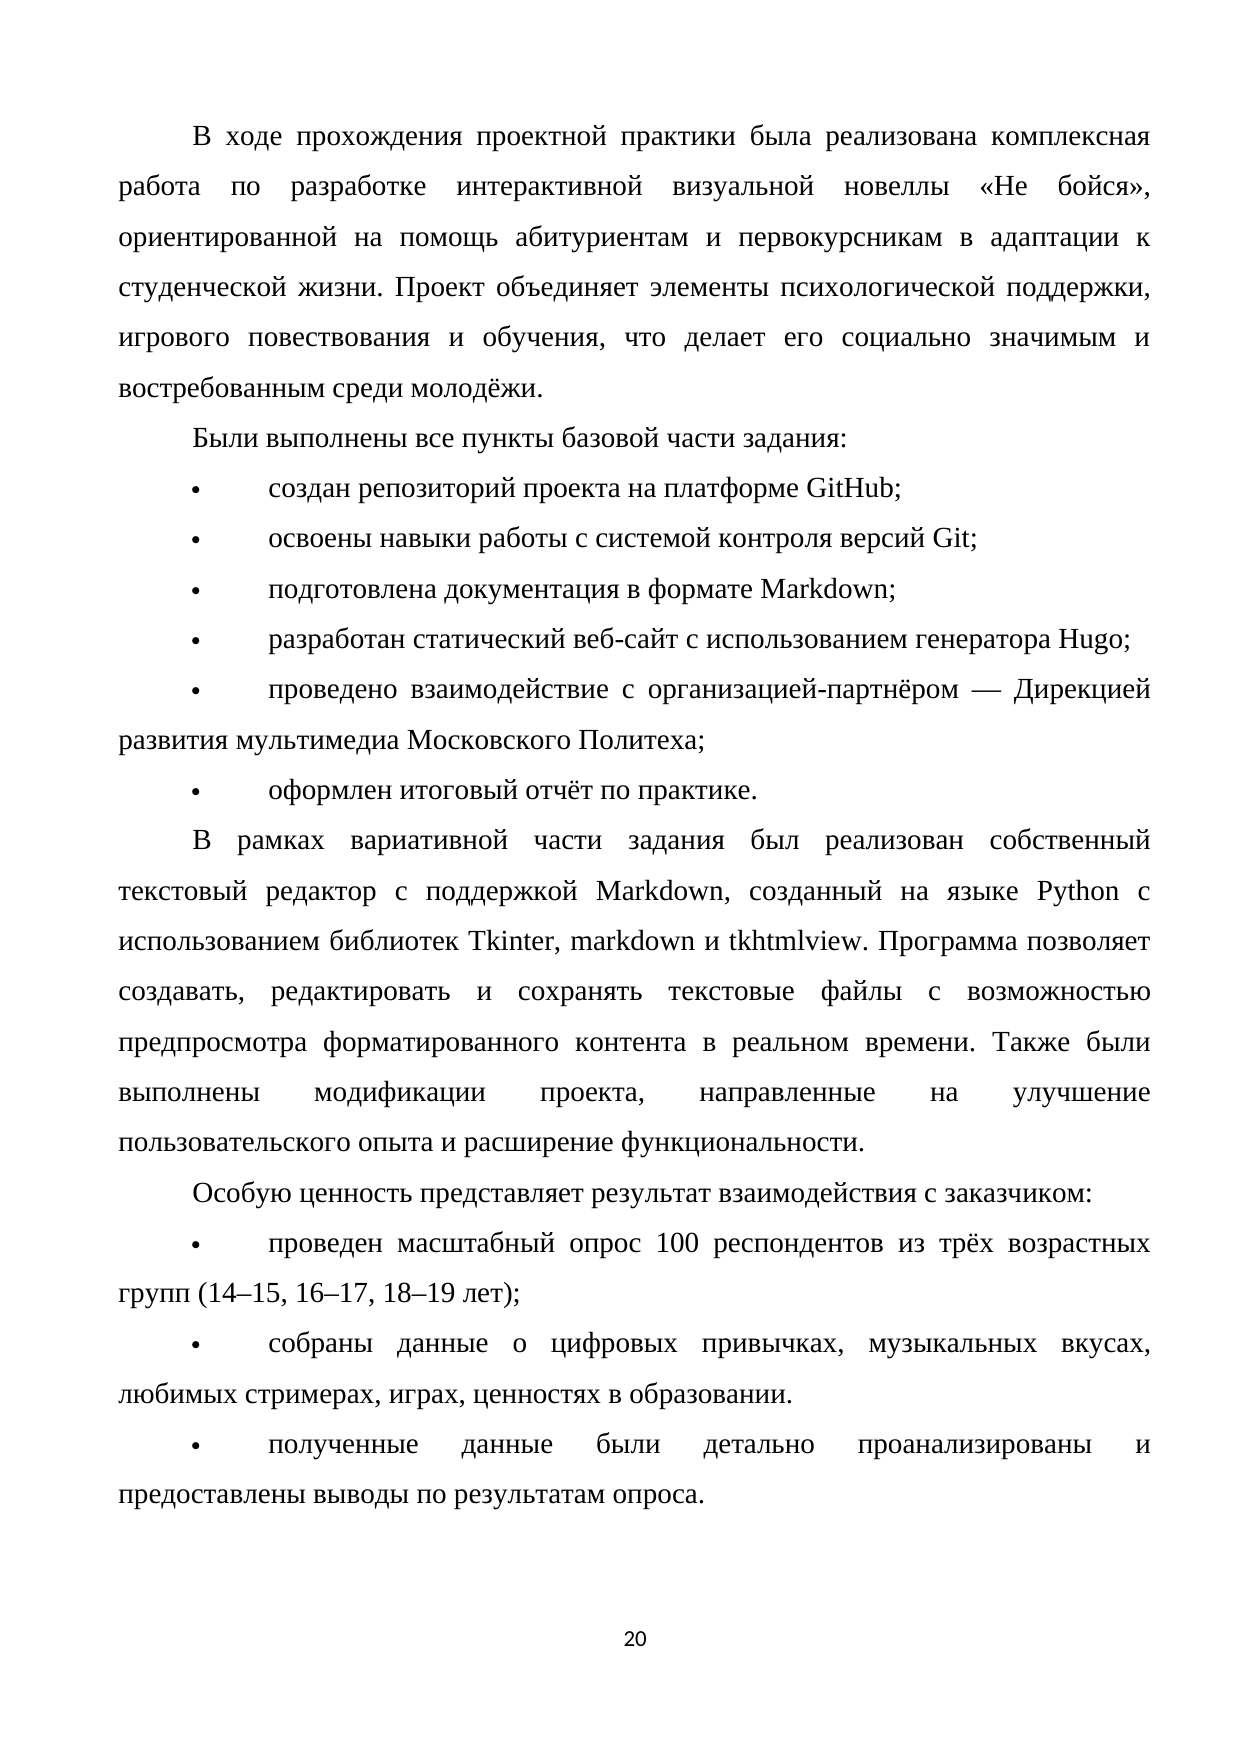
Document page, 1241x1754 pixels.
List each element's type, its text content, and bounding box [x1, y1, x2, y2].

list освоены навыки работы с системой контроля версий Git; [118, 521, 1152, 554]
text Были выполнены все пункты базовой части задания: [118, 420, 1152, 453]
text В ходе прохождения проектной практики была реализована комплексная работа по разработке интерактивной визуальной новеллы «Не бойся», ориентированной на помощь абитуриентам и первокурсникам в адаптации к студенческой жизни. Проект объединяет элементы психологической поддержки, игрового повествования и обучения, что делает его социально значимым и востребованным среди молодёжи. [118, 118, 1152, 403]
list полученные данные были детально проанализированы и предоставлены выводы по результатам опроса. [118, 1426, 1152, 1510]
text В рамках вариативной части задания был реализован собственный текстовый редактор с поддержкой Markdown, созданный на языке Python с использованием библиотек Tkinter, markdown и tkhtmlview. Программа позволяет создавать, редактировать и сохранять текстовые файлы с возможностью предпросмотра форматированного контента в реальном времени. Также были выполнены модификации проекта, направленные на улучшение пользовательского опыта и расширение функциональности. [118, 822, 1152, 1158]
list собраны данные о цифровых привычках, музыкальных вкусах, любимых стримерах, играх, ценностях в образовании. [118, 1326, 1152, 1409]
list проведено взаимодействие с организацией-партнёром — Дирекцией развития мультимедиа Московского Политеха; [118, 672, 1152, 755]
list проведен масштабный опрос 100 респондентов из трёх возрастных групп (14–15, 16–17, 18–19 лет); [118, 1225, 1152, 1309]
text Особую ценность представляет результат взаимодействия с заказчиком: [118, 1175, 1152, 1208]
list оформлен итоговый отчёт по практике. [118, 772, 1152, 806]
list разработан статический веб-сайт с использованием генератора Hugo; [118, 621, 1152, 655]
list создан репозиторий проекта на платформе GitHub; [118, 470, 1152, 504]
list подготовлена документация в формате Markdown; [118, 571, 1152, 604]
